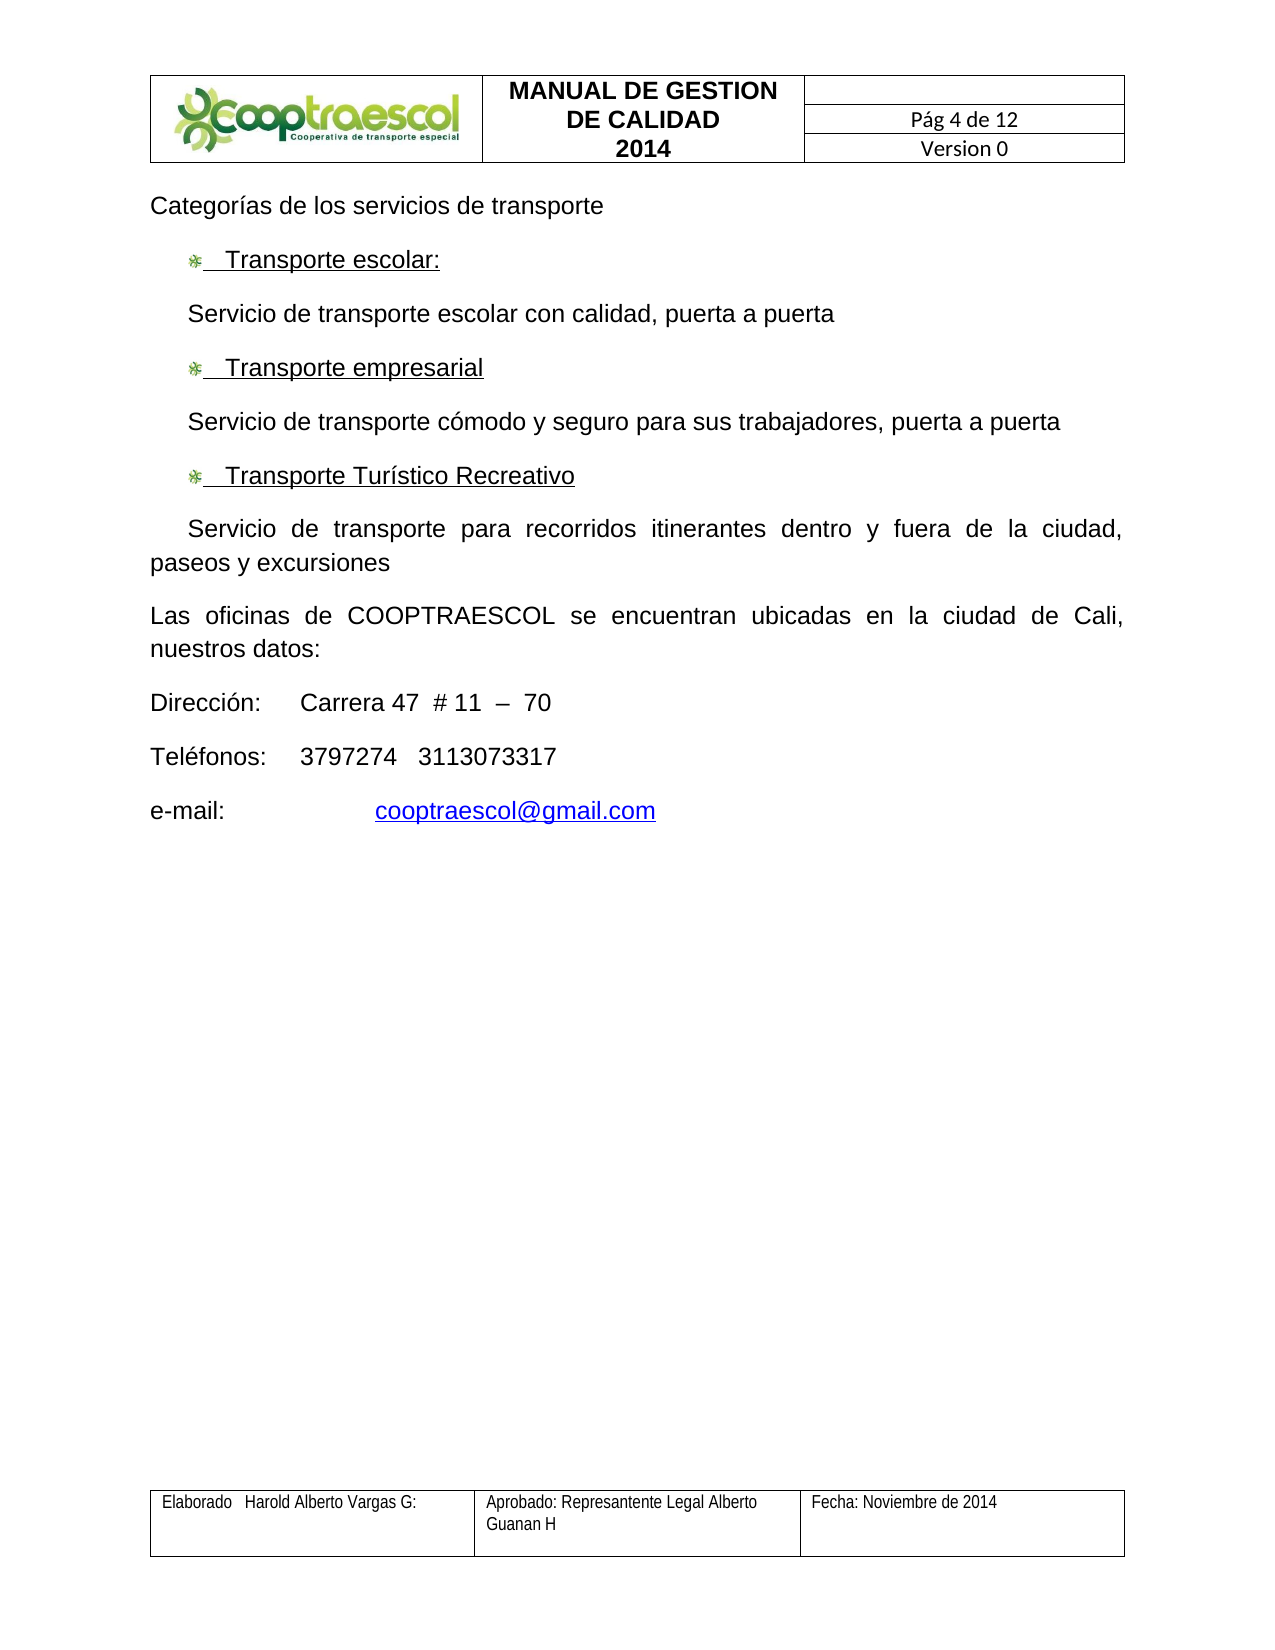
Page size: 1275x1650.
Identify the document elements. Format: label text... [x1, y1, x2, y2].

text Las oficinas de COOPTRAESCOL se encuentran ubicadas en la ciudad de Cali, nuestros datos: [150, 601, 1125, 663]
picture [188, 467, 202, 485]
list Transporte escolar: [187, 245, 1125, 274]
picture [188, 252, 202, 269]
text Servicio de transporte para recorridos itinerantes dentro y fuera de la ciudad, paseos y excursiones [150, 514, 1125, 576]
text Dirección: Carrera 47 # 11 – 70 [150, 688, 1125, 717]
list Transporte empresarial [187, 353, 1125, 382]
list Transporte Turístico Recreativo [187, 461, 1125, 489]
picture [188, 359, 202, 377]
text Servicio de transporte cómodo y seguro para sus trabajadores, puerta a puerta [150, 407, 1125, 436]
text Servicio de transporte escolar con calidad, puerta a puerta [150, 299, 1125, 328]
picture [173, 85, 460, 153]
text e-mail: cooptraescol@gmail.com [150, 796, 1125, 825]
text Teléfonos: 3797274 3113073317 [150, 742, 1125, 771]
text Categorías de los servicios de transporte [150, 191, 1125, 220]
